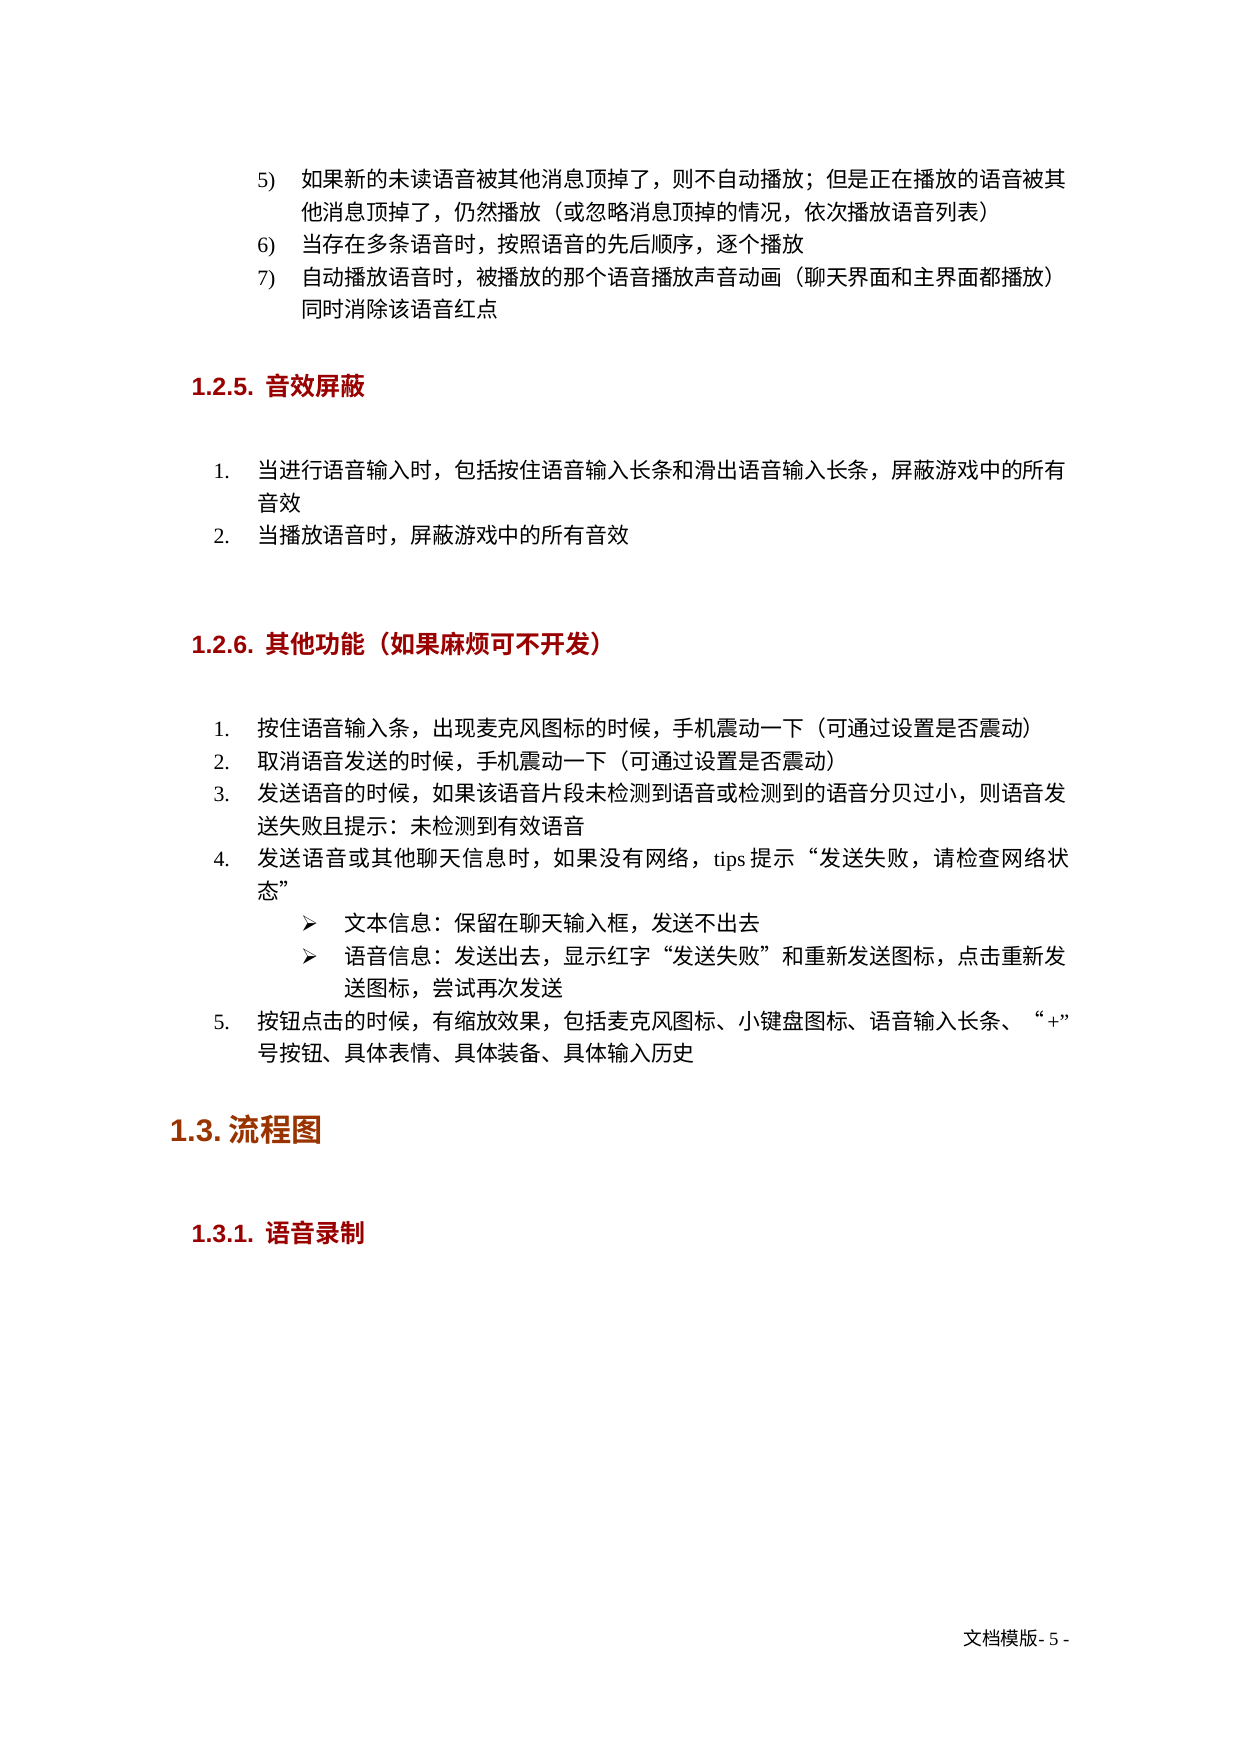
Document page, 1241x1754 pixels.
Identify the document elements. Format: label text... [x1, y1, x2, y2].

list 当播放语音时，屏蔽游戏中的所有音效 [213, 518, 1069, 550]
list 语音信息：发送出去，显示红字“发送失败”和重新发送图标，点击重新发送图标，尝试再次发送 [301, 938, 1069, 1003]
list 当存在多条语音时，按照语音的先后顺序，逐个播放 [257, 227, 1069, 259]
list 发送语音的时候，如果该语音片段未检测到语音或检测到的语音分贝过小，则语音发送失败且提示：未检测到有效语音 [213, 776, 1069, 841]
subtitle 流程图 [169, 1096, 1069, 1161]
list 取消语音发送的时候，手机震动一下（可通过设置是否震动） [213, 743, 1069, 776]
list 自动播放语音时，被播放的那个语音播放声音动画（聊天界面和主界面都播放），同时消除该语音红点 [257, 259, 1069, 324]
list 发送语音或其他聊天信息时，如果没有网络，tips提示“发送失败，请检查网络状态” [213, 841, 1069, 906]
list 当进行语音输入时，包括按住语音输入长条和滑出语音输入长条，屏蔽游戏中的所有音效 [213, 453, 1069, 518]
subtitle 其他功能（如果麻烦可不开发） [191, 610, 1047, 675]
list 文本信息：保留在聊天输入框，发送不出去 [301, 906, 1069, 938]
list 按住语音输入条，出现麦克风图标的时候，手机震动一下（可通过设置是否震动） [213, 711, 1069, 743]
list 如果新的未读语音被其他消息顶掉了，则不自动播放；但是正在播放的语音被其他消息顶掉了，仍然播放（或忽略消息顶掉的情况，依次播放语音列表） [257, 162, 1069, 227]
subtitle 语音录制 [191, 1199, 1047, 1264]
subtitle 音效屏蔽 [191, 352, 1047, 417]
list 按钮点击的时候，有缩放效果，包括麦克风图标、小键盘图标、语音输入长条、“+”号按钮、具体表情、具体装备、具体输入历史 [213, 1003, 1069, 1068]
